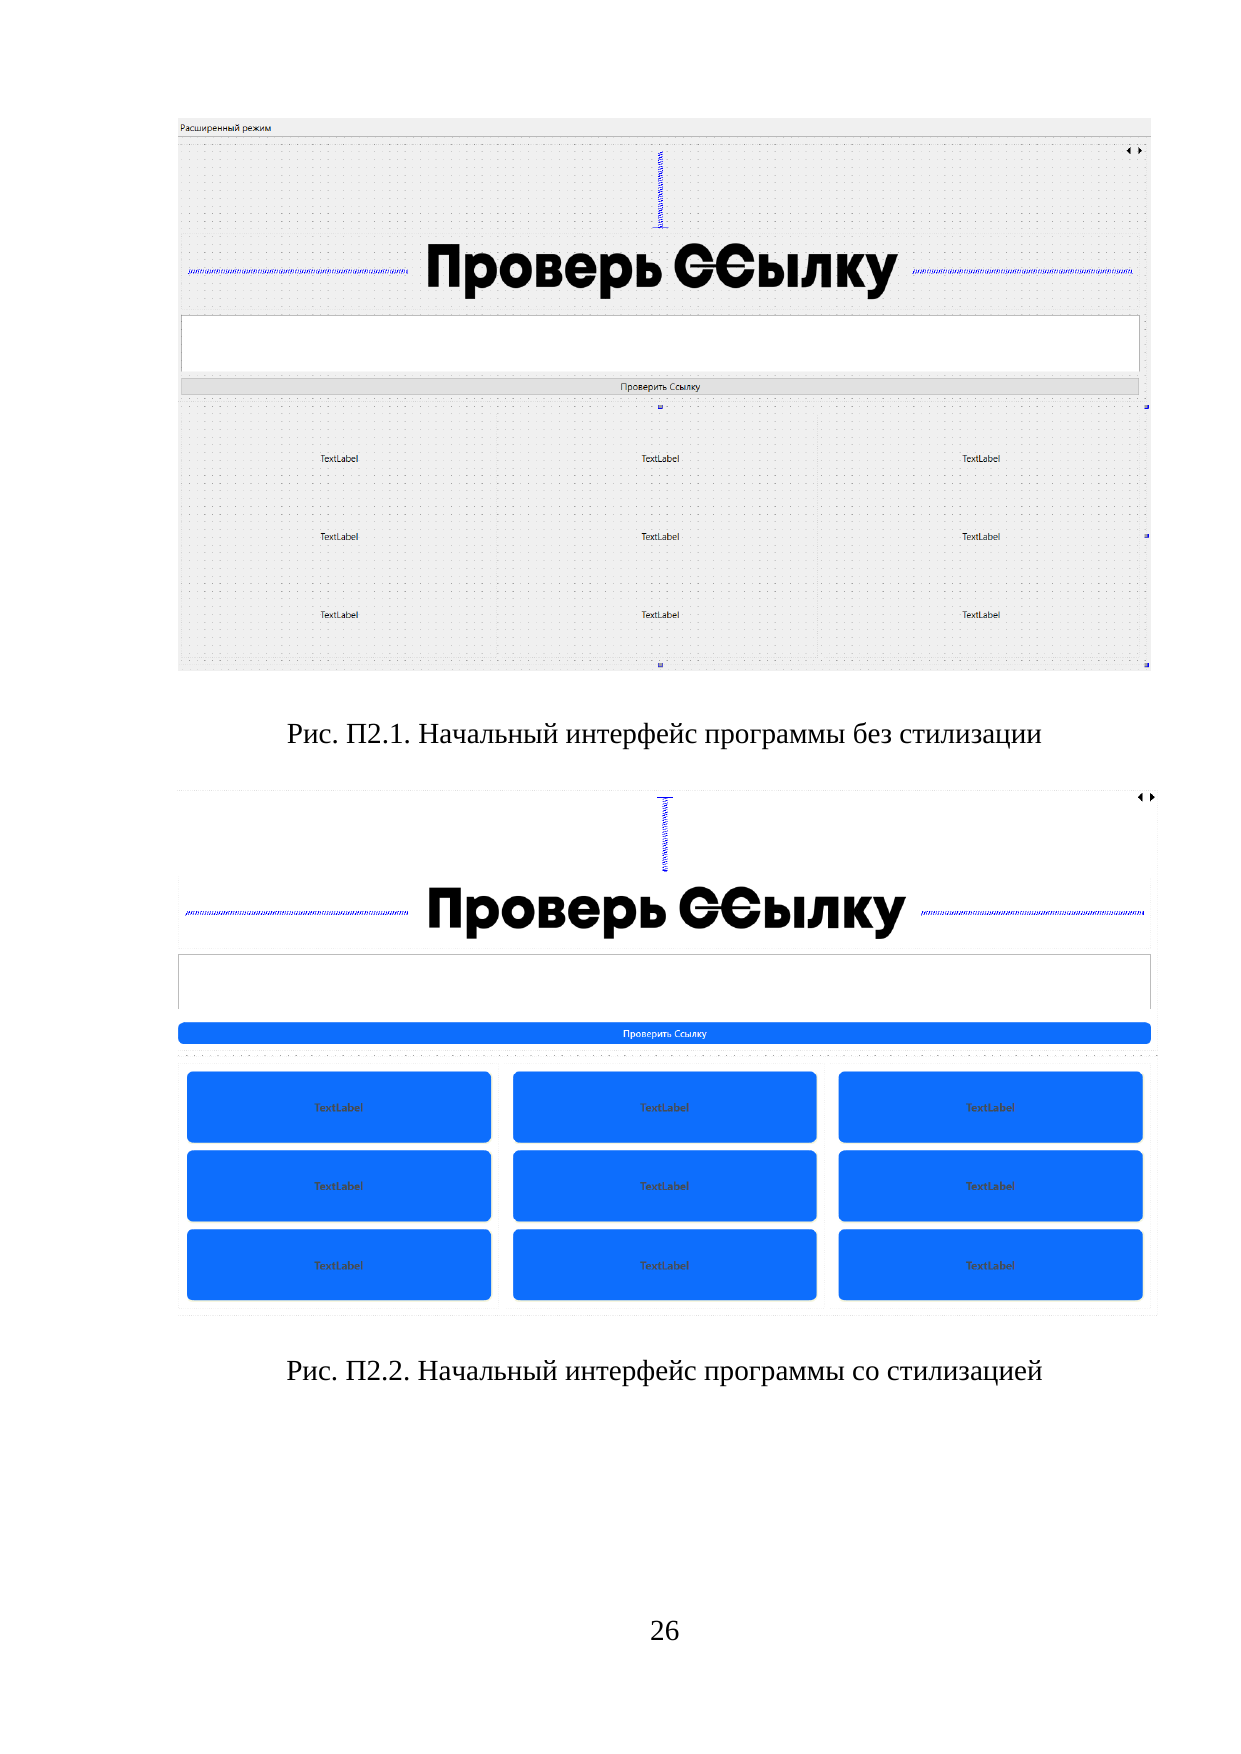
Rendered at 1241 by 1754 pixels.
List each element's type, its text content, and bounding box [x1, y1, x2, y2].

text Рис. П2.1. Начальный интерфейс программы без стилизации [177, 716, 1152, 750]
picture [177, 783, 1160, 1320]
text Рис. П2.2. Начальный интерфейс программы со стилизацией [177, 1353, 1152, 1387]
picture [178, 118, 1151, 671]
